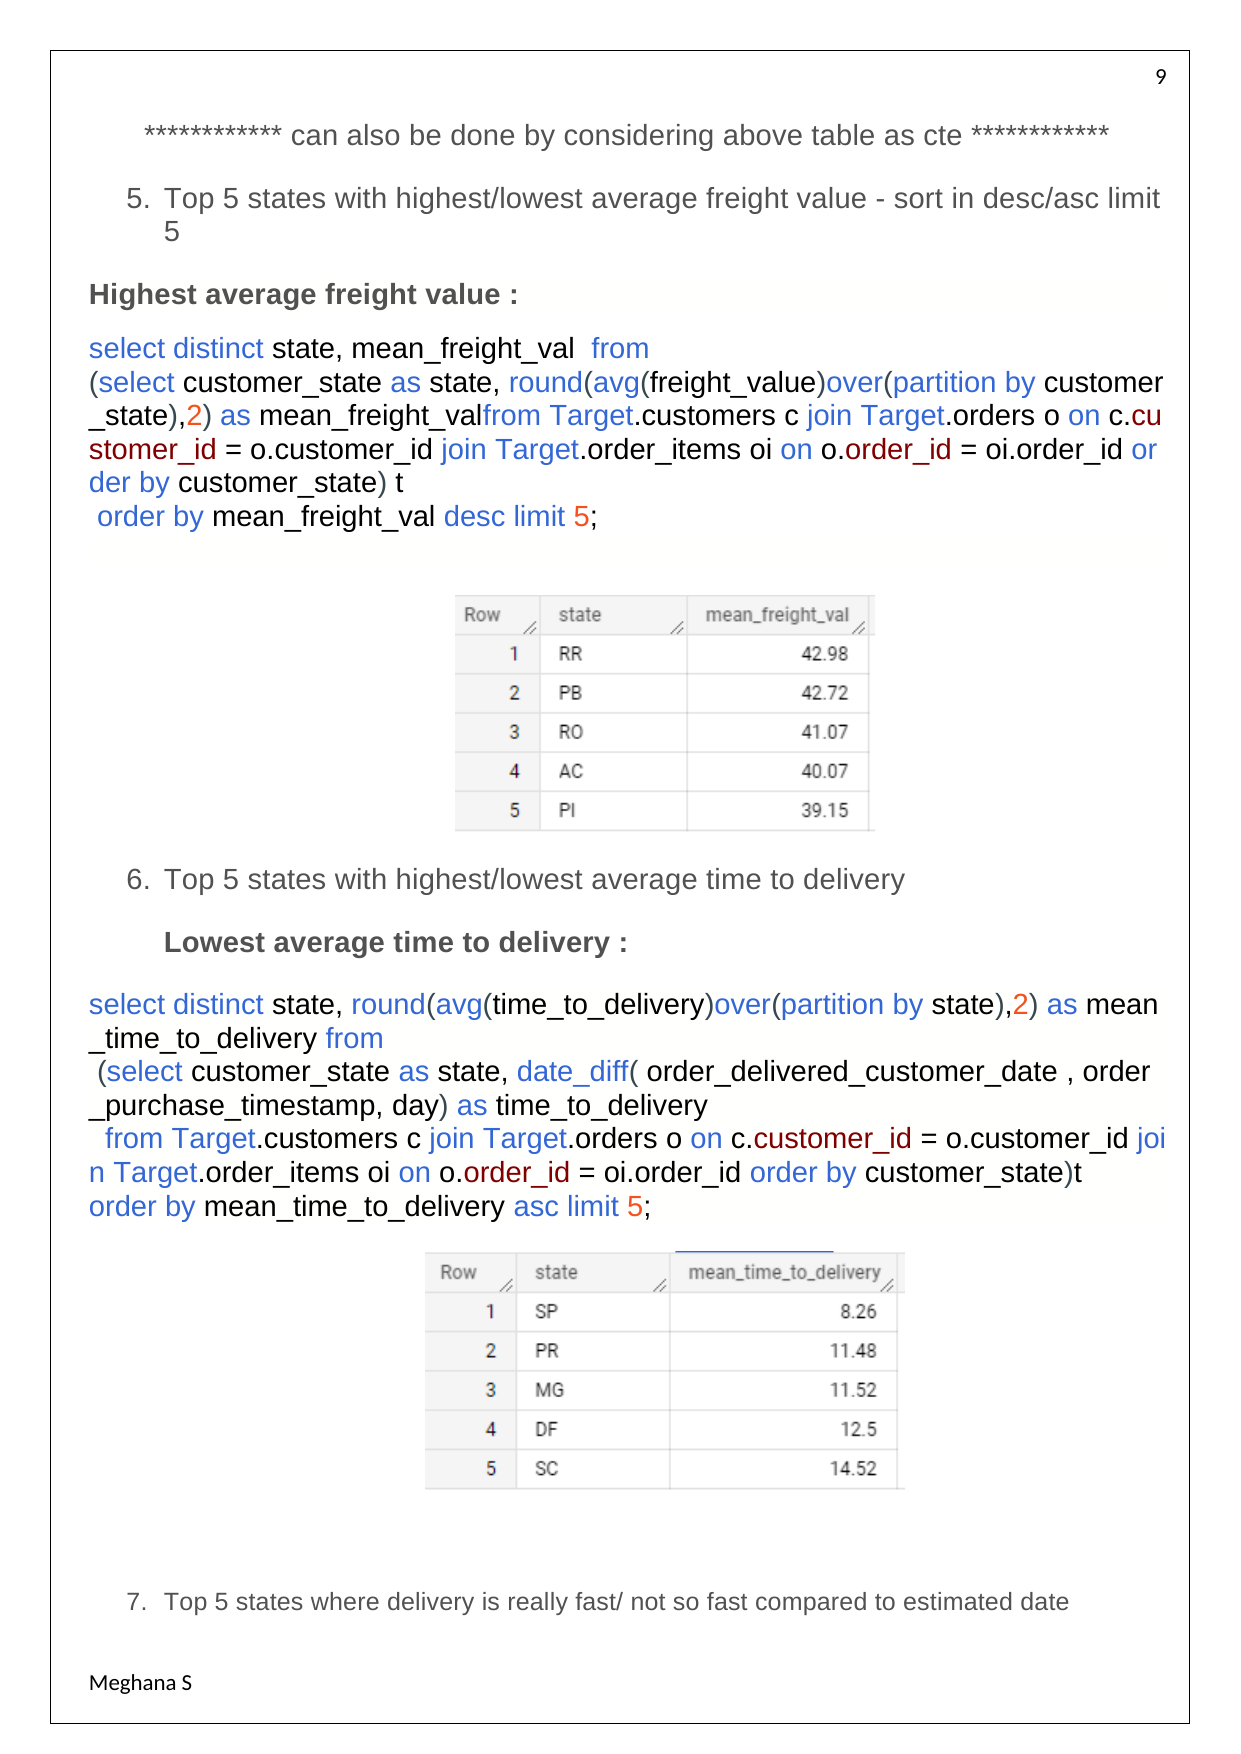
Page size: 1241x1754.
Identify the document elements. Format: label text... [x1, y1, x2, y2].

text order by mean_freight_val desc limit 5; [89, 499, 1167, 533]
text (select customer_state as state, date_diff( order_delivered_customer_date , order_purchase_timestamp, day) as time_to_delivery [89, 1054, 1167, 1122]
text Lowest average time to delivery : [164, 925, 1167, 958]
list Top 5 states where delivery is really fast/ not so fast compared to estimated date [126, 1587, 1167, 1616]
list Top 5 states with highest/lowest average time to delivery [126, 862, 1167, 896]
text ************ can also be done by considering above table as cte ************ [89, 118, 1167, 152]
text order by mean_time_to_delivery asc limit 5; [89, 1189, 1167, 1222]
text from Target.customers c join Target.orders o on c.customer_id = o.customer_id join Target.order_items oi on o.order_id = oi.order_id order by customer_state)t [89, 1122, 1167, 1189]
list Top 5 states with highest/lowest average freight value - sort in desc/asc limit 5 [126, 181, 1167, 248]
picture [425, 1251, 905, 1496]
picture [455, 595, 876, 833]
text Highest average freight value : [89, 277, 1167, 311]
text select distinct state, round(avg(time_to_delivery)over(partition by state),2) as mean_time_to_delivery from [89, 987, 1167, 1054]
text select distinct state, mean_freight_val from (select customer_state as state, round(avg(freight_value)over(partition by customer_state),2) as mean_freight_valfrom Target.customers c join Target.orders o on c.customer_id = o.customer_id join Target.order_items oi on o.order_id = oi.order_id order by customer_state) t [89, 331, 1167, 499]
